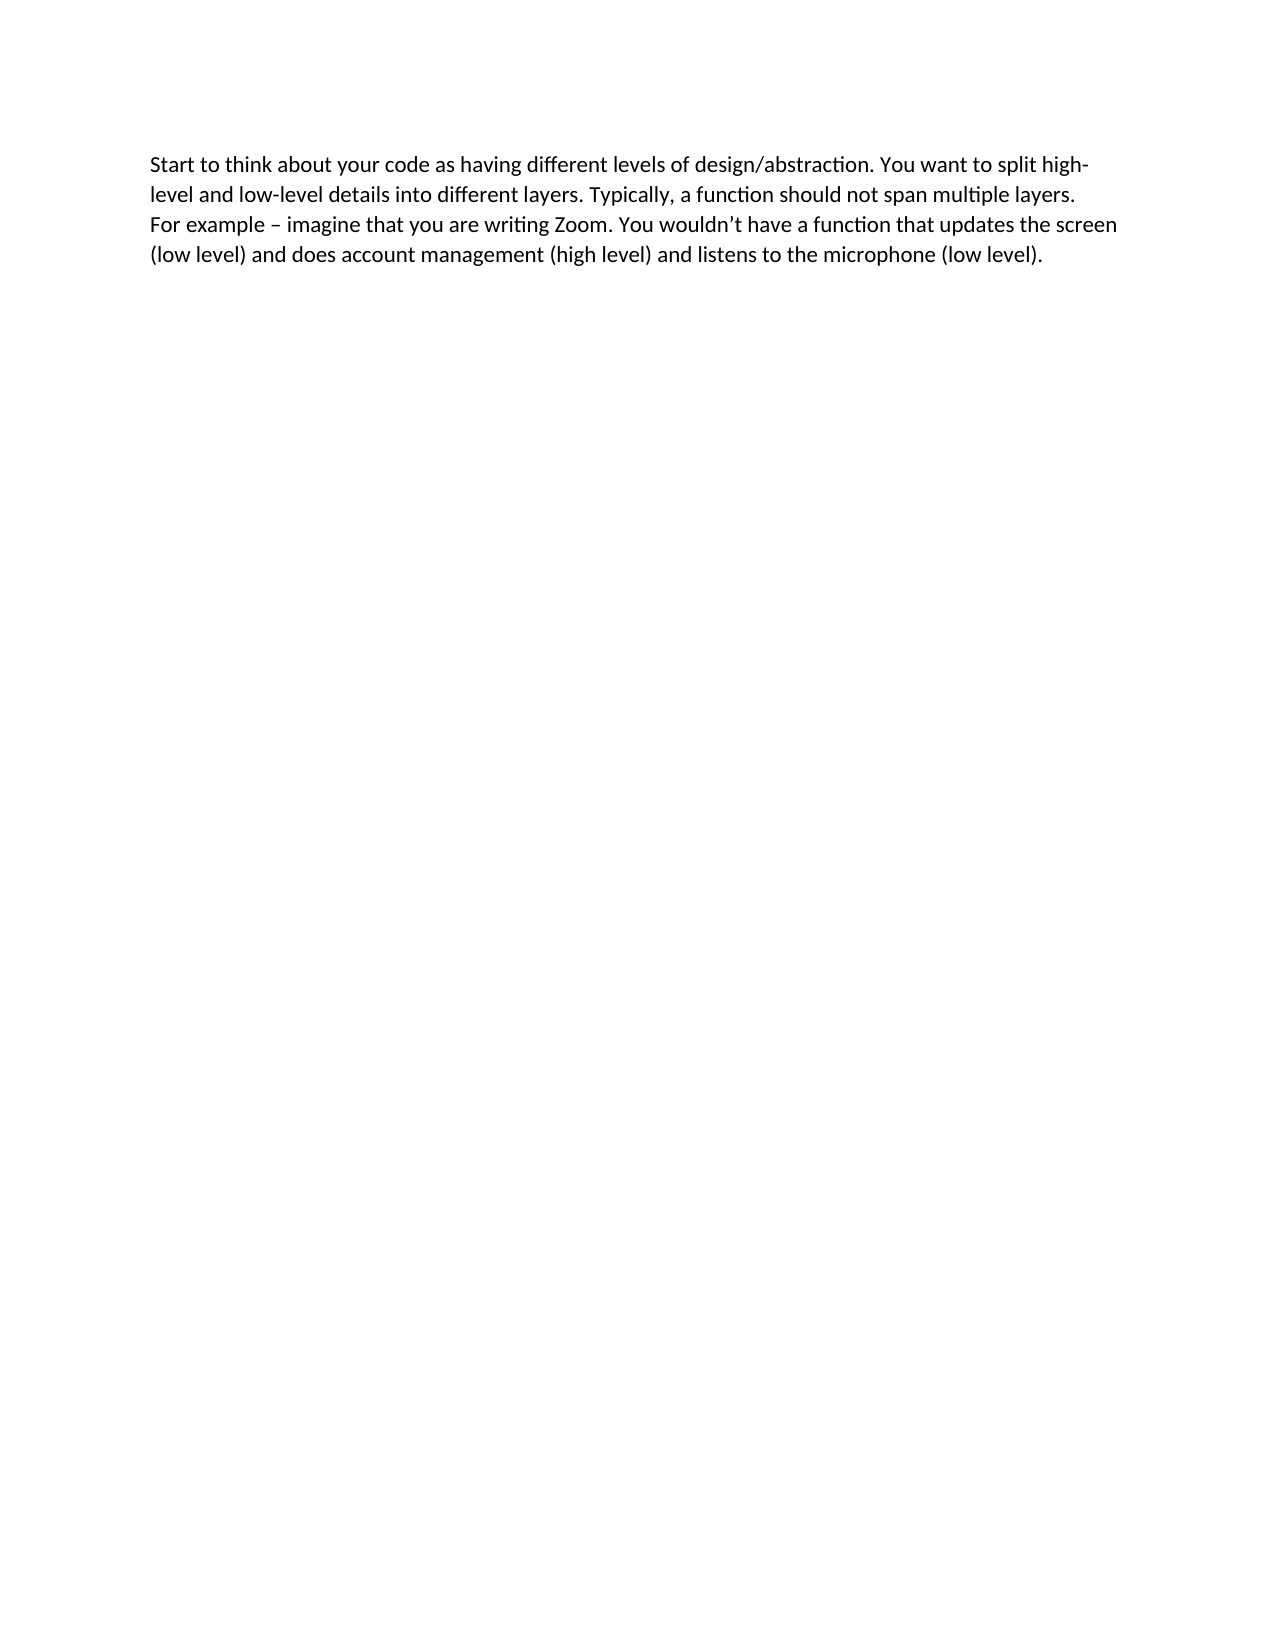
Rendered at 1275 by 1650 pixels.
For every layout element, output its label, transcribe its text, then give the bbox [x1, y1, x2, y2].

text For example – imagine that you are writing Zoom. You wouldn’t have a function that updates the screen (low level) and does account management (high level) and listens to the microphone (low level). [150, 210, 1125, 269]
text Start to think about your code as having different levels of design/abstraction. You want to split high-level and low-level details into different layers. Typically, a function should not span multiple layers. [150, 150, 1125, 208]
